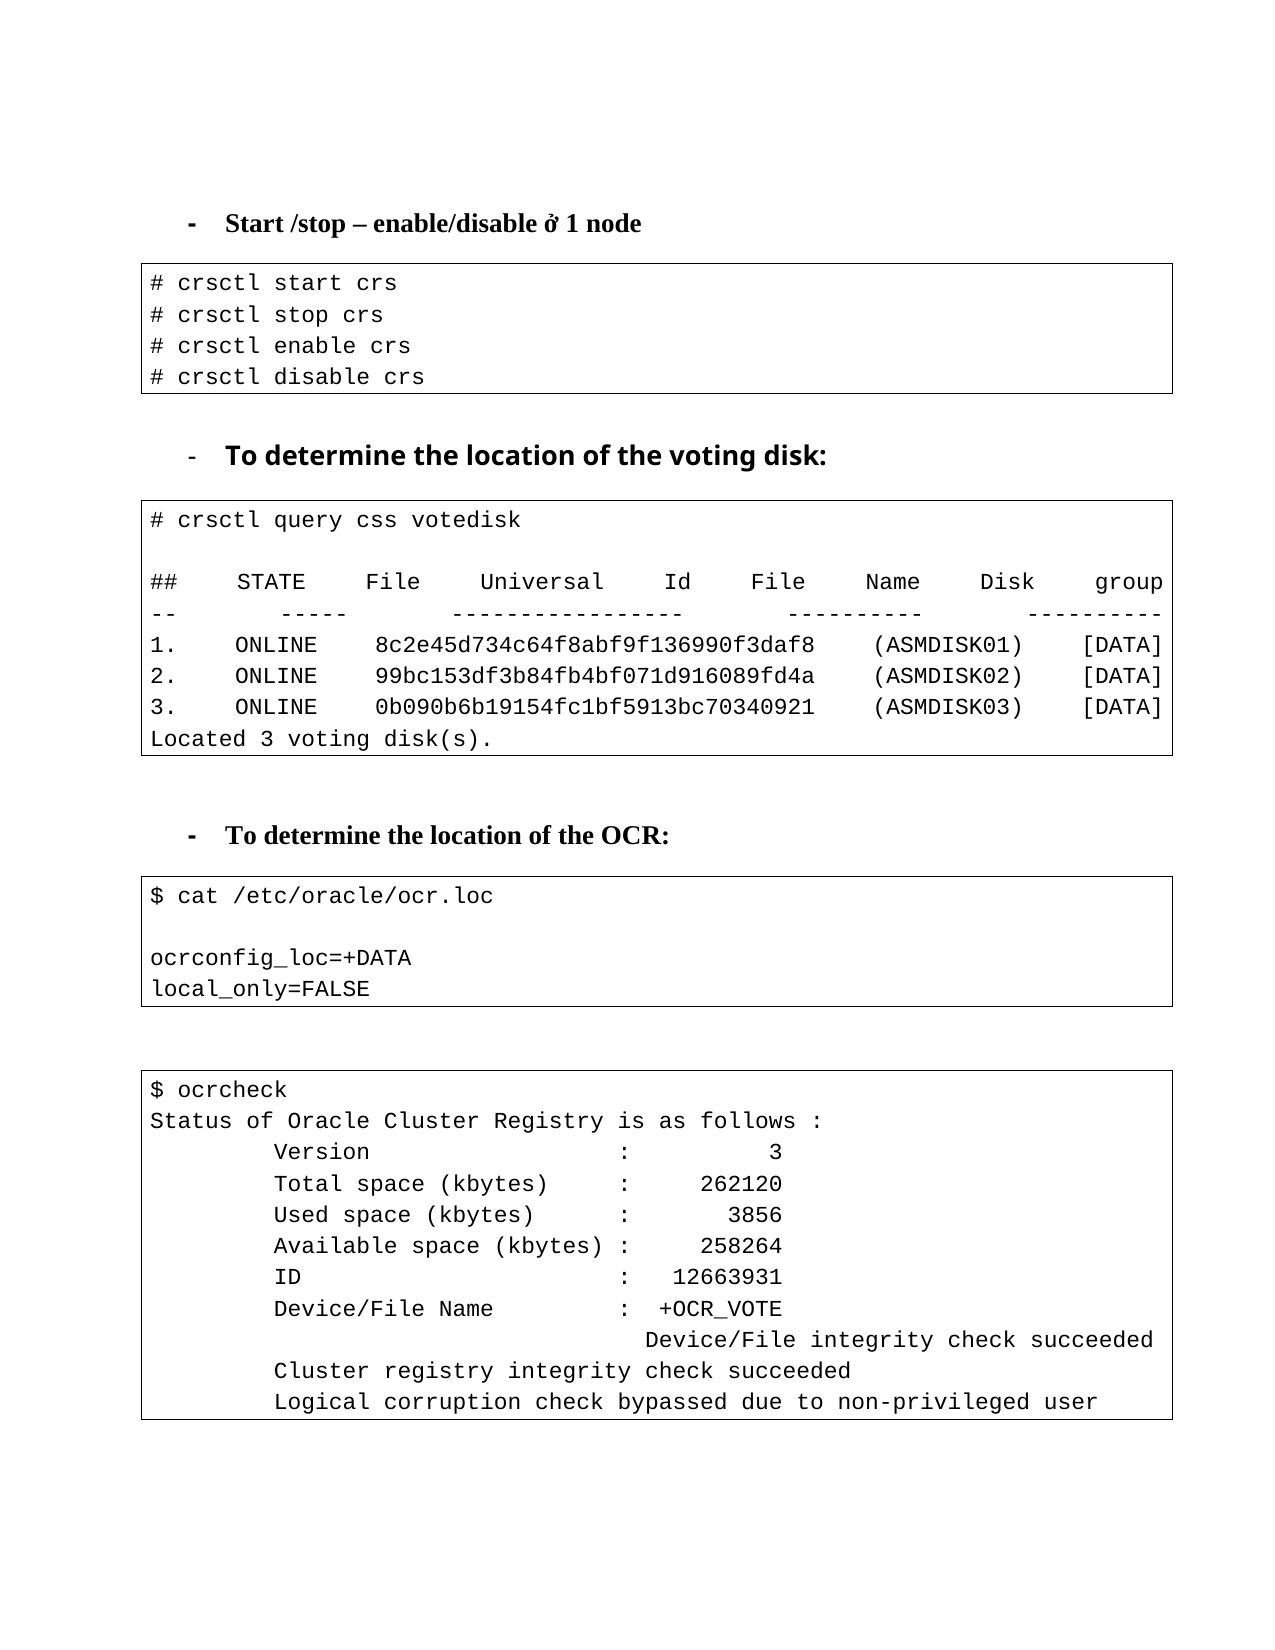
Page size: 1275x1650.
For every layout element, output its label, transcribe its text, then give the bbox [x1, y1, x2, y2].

text # crsctl enable crs # crsctl disable crs [142, 326, 1172, 393]
text Logical corruption check bypassed due to non-privileged user [142, 1382, 1172, 1419]
text Total space (kbytes) : 262120 [142, 1163, 1172, 1195]
text Available space (kbytes) : 258264 [142, 1226, 1172, 1257]
text $ cat /etc/oracle/ocr.loc [142, 877, 1172, 910]
text # crsctl query css votedisk [142, 501, 1172, 531]
text ## STATE File Universal Id File Name Disk group -- ----- ----------------- ---------- ---------- 1. ONLINE 8c2e45d734c64f8abf9f136990f3daf8 (ASMDISK01) [DATA] 2. ONLINE 99bc153df3b84fb4bf071d916089fd4a (ASMDISK02) [DATA] 3. ONLINE 0b090b6b19154fc1bf5913bc70340921 (ASMDISK03) [DATA] Located 3 voting disk(s). [142, 531, 1172, 755]
text Version : 3 [142, 1132, 1172, 1163]
list Start /stop – enable/disable ở 1 node [187, 207, 1125, 238]
text # crsctl start crs # crsctl stop crs [142, 264, 1172, 326]
text Status of Oracle Cluster Registry is as follows : [142, 1101, 1172, 1132]
text $ ocrcheck [142, 1071, 1172, 1101]
text Device/File Name : +OCR_VOTE [142, 1288, 1172, 1320]
text Cluster registry integrity check succeeded [142, 1351, 1172, 1382]
text Used space (kbytes) : 3856 [142, 1195, 1172, 1226]
text local_only=FALSE [142, 969, 1172, 1006]
text Device/File integrity check succeeded [142, 1320, 1172, 1351]
text ocrconfig_loc=+DATA [142, 938, 1172, 969]
list To determine the location of the OCR: [187, 819, 1125, 850]
text ID : 12663931 [142, 1257, 1172, 1288]
list To determine the location of the voting disk: [187, 437, 1125, 473]
